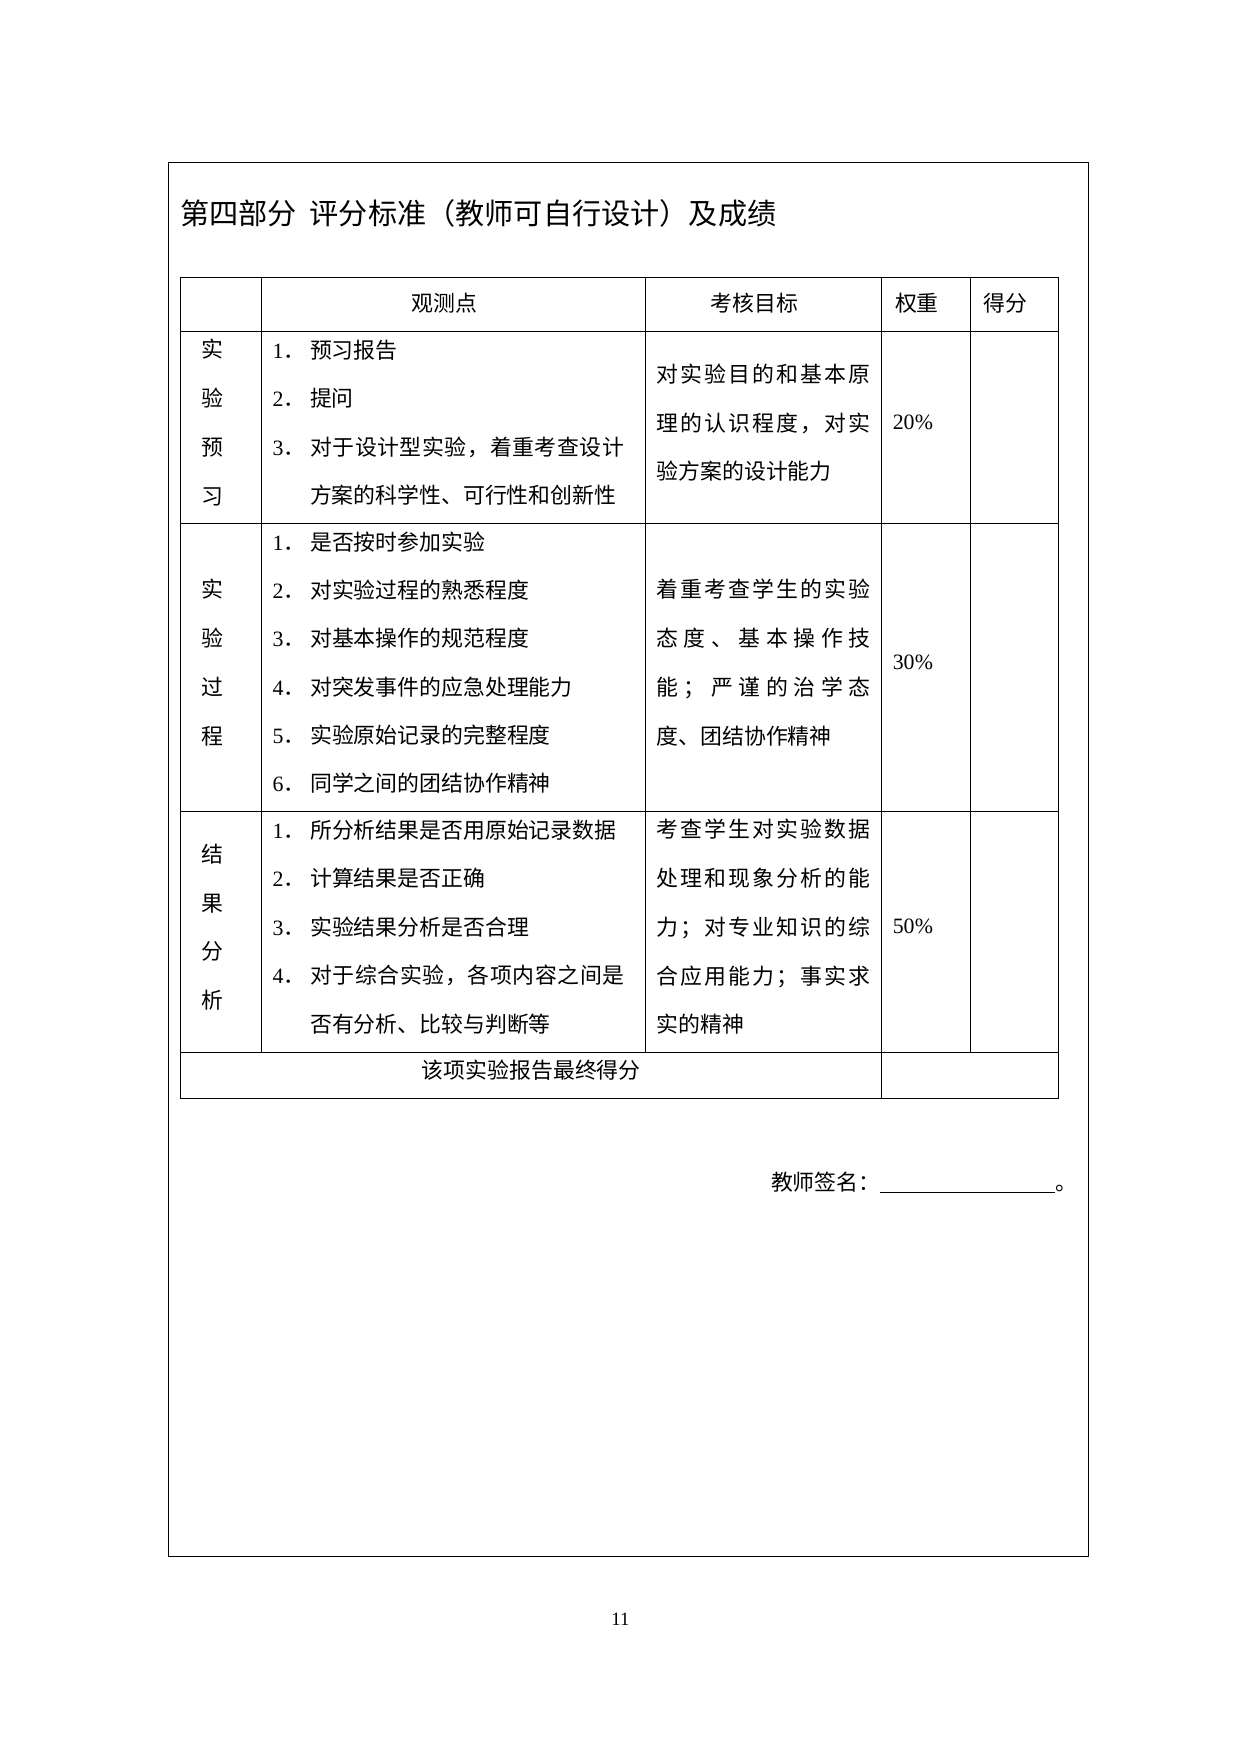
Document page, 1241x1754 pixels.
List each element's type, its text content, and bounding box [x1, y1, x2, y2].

table_cell 第四部分 评分标准（教师可自行设计）及成绩 教师签名： 。 [169, 163, 1088, 1556]
